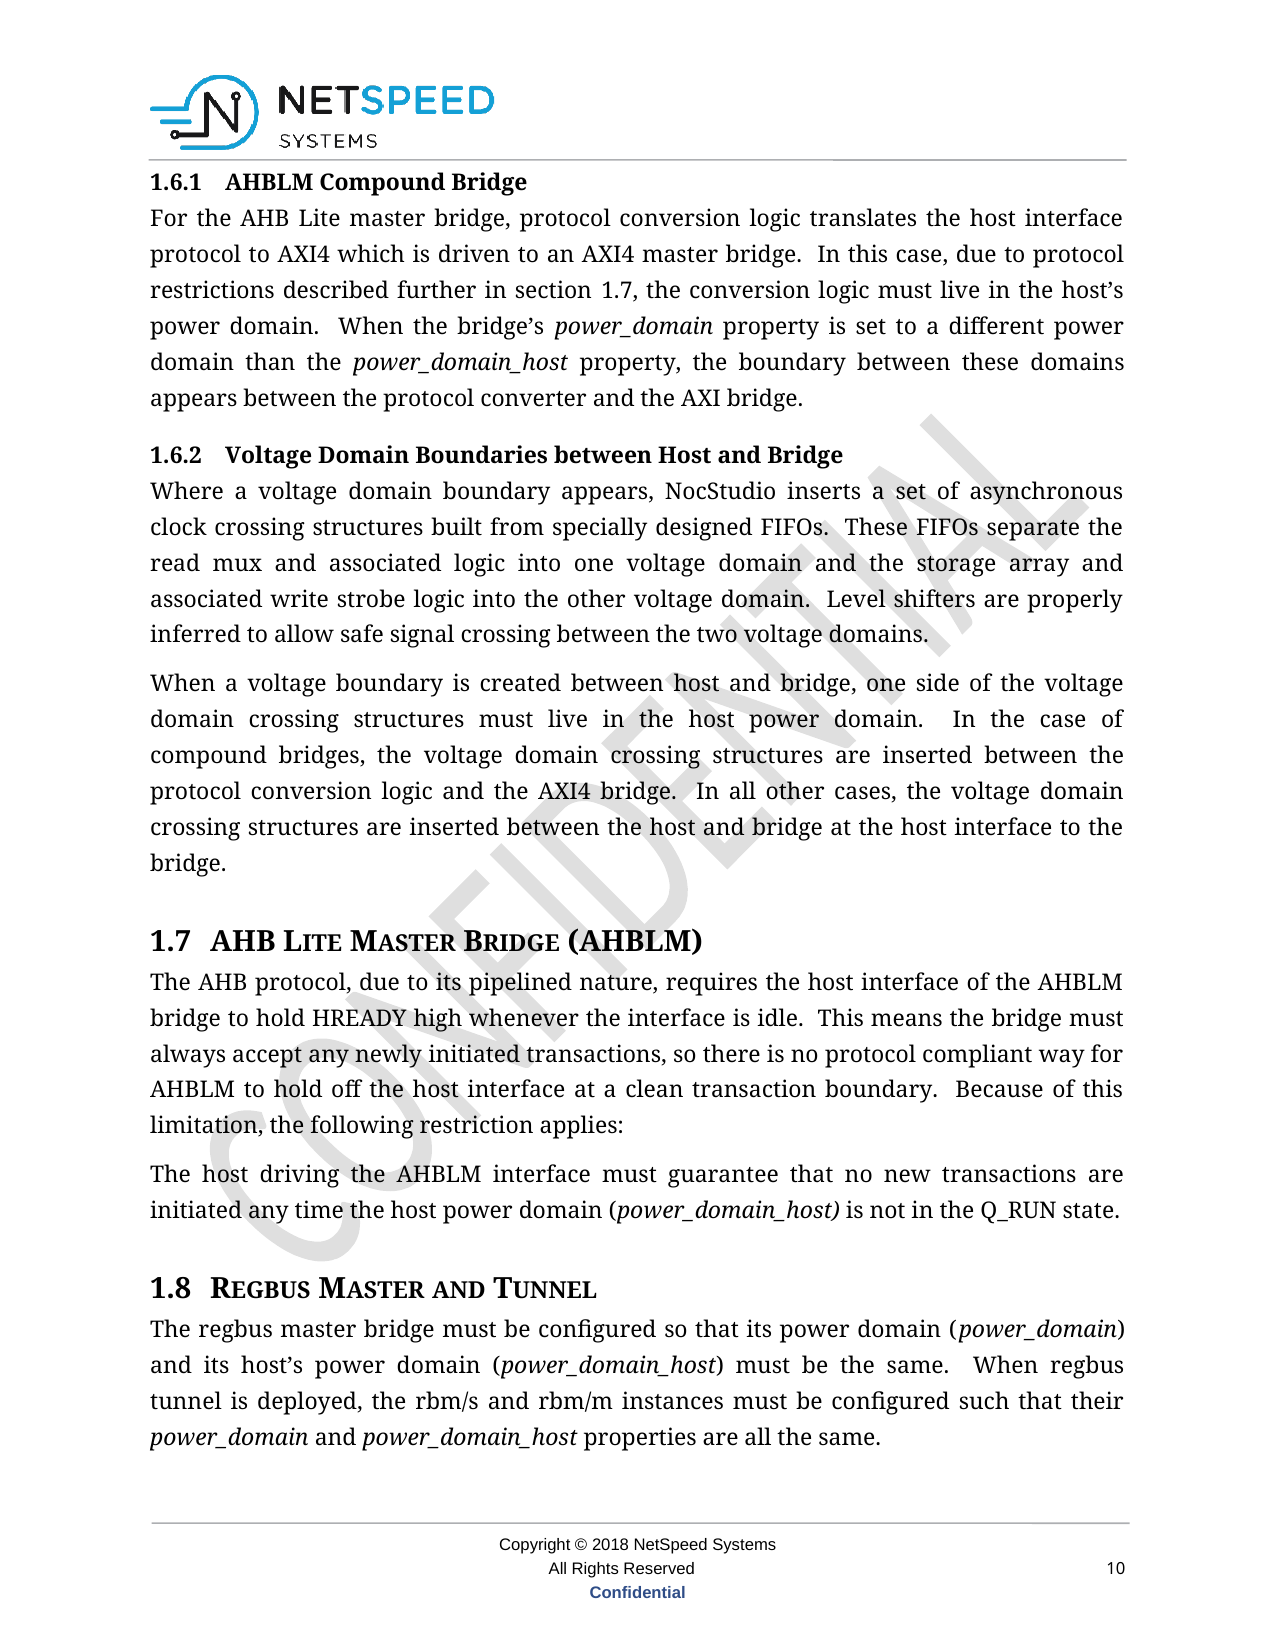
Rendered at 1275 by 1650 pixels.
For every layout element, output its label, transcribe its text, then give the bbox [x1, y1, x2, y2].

subtitle AHBLM Compound Bridge [150, 166, 1125, 198]
text When a voltage boundary is created between host and bridge, one side of the voltage domain crossing structures must live in the host power domain. In the case of compound bridges, the voltage domain crossing structures are inserted between the protocol conversion logic and the AXI4 bridge. In all other cases, the voltage domain crossing structures are inserted between the host and bridge at the host interface to the bridge. [150, 667, 1125, 878]
text For the AHB Lite master bridge, protocol conversion logic translates the host interface protocol to AXI4 which is driven to an AXI4 master bridge. In this case, due to protocol restrictions described further in section 4.7, the conversion logic must live in the host’s power domain. When the bridge’s power_domain property is set to a different power domain than the power_domain_host property, the boundary between these domains appears between the protocol converter and the AXI bridge. [150, 202, 1125, 413]
text Where a voltage domain boundary appears, NocStudio inserts a set of asynchronous clock crossing structures built from specially designed FIFOs. These FIFOs separate the read mux and associated logic into one voltage domain and the storage array and associated write strobe logic into the other voltage domain. Level shifters are properly inferred to allow safe signal crossing between the two voltage domains. [150, 475, 1125, 650]
text The host driving the AHBLM interface must guarantee that no new transactions are initiated any time the host power domain (power_domain_host) is not in the Q_RUN state. [150, 1158, 1125, 1225]
subtitle Voltage Domain Boundaries between Host and Bridge [150, 439, 1125, 470]
text The AHB protocol, due to its pipelined nature, requires the host interface of the AHBLM bridge to hold HREADY high whenever the interface is idle. This means the bridge must always accept any newly initiated transactions, so there is no protocol compliant way for AHBLM to hold off the host interface at a clean transaction boundary. Because of this limitation, the following restriction applies: [150, 966, 1125, 1141]
subtitle Regbus Master and Tunnel [150, 1267, 1125, 1307]
picture [150, 75, 495, 150]
text The regbus master bridge must be configured so that its power domain (power_domain) and its host’s power domain (power_domain_host) must be the same. When regbus tunnel is deployed, the rbm/s and rbm/m instances must be configured such that their power_domain and power_domain_host properties are all the same. [150, 1313, 1125, 1452]
subtitle AHB Lite Master Bridge (AHBLM) [150, 920, 1125, 960]
